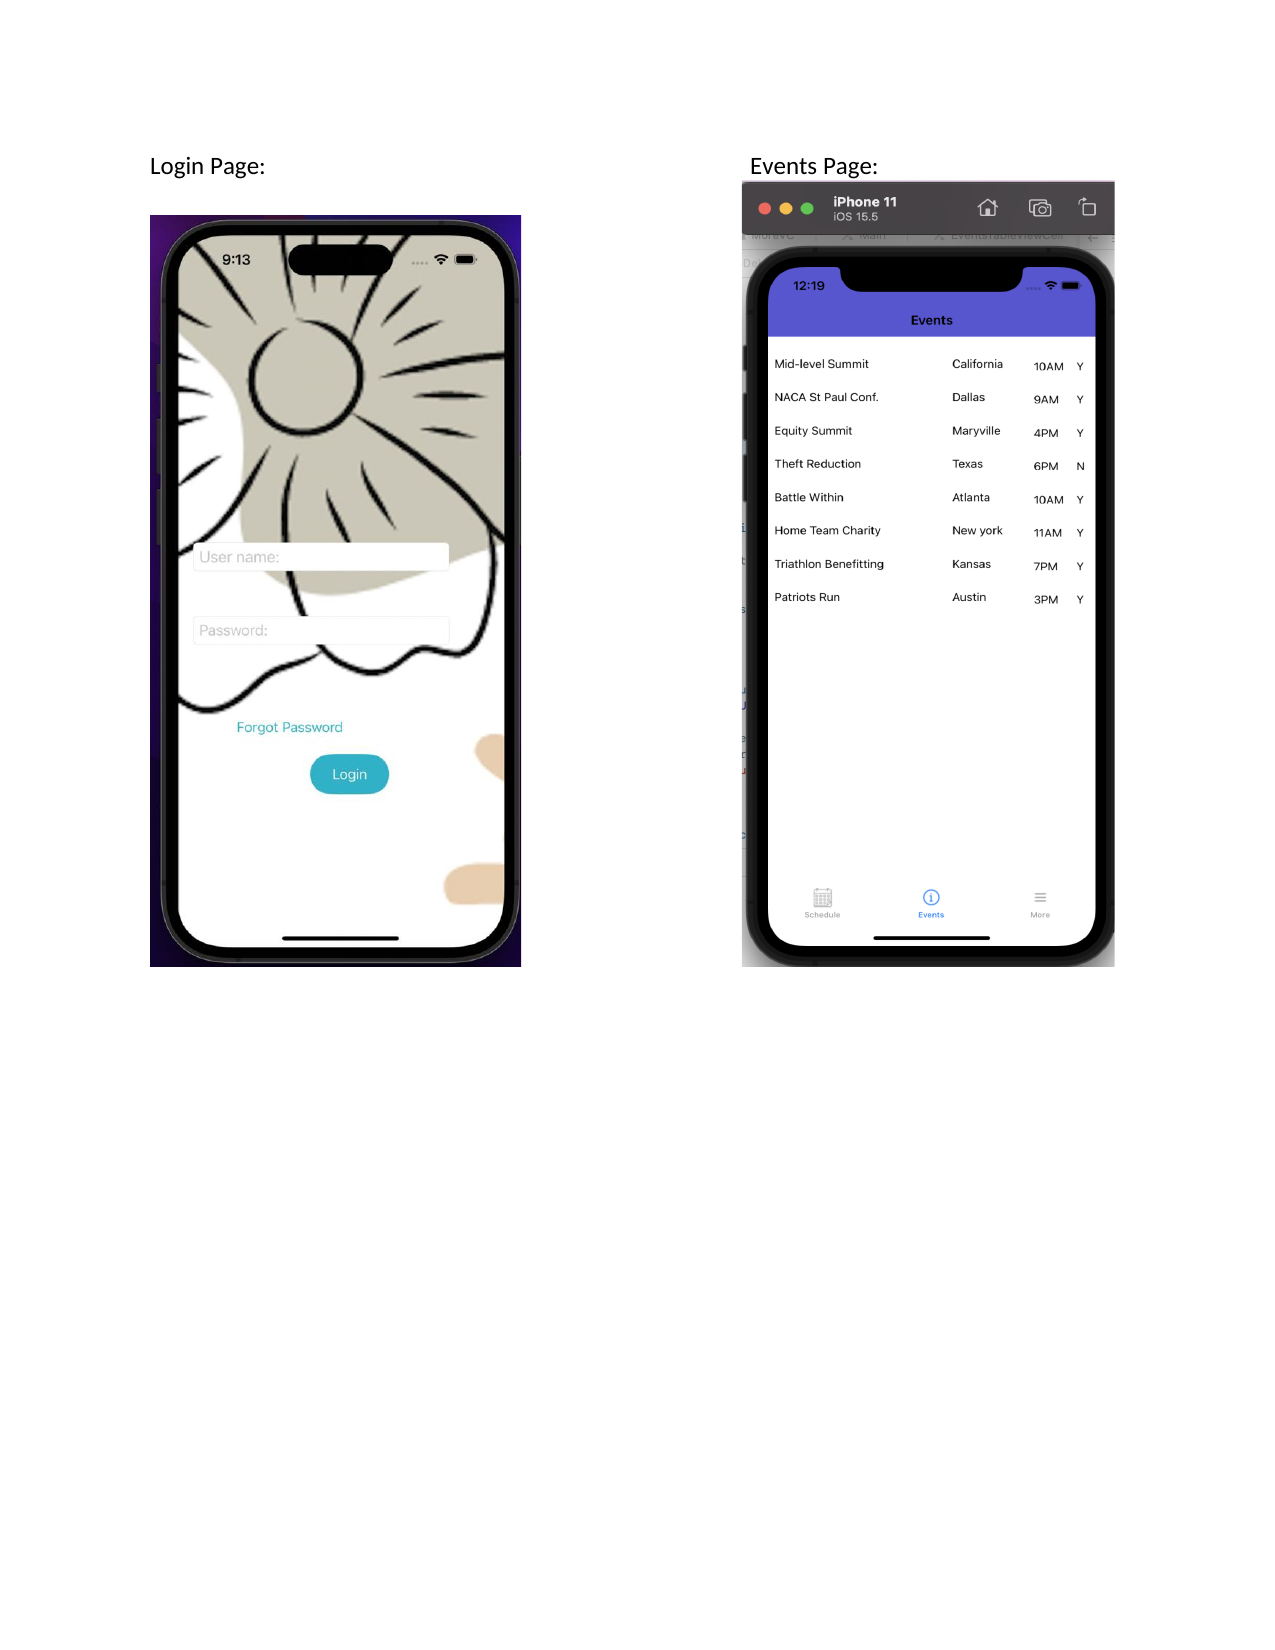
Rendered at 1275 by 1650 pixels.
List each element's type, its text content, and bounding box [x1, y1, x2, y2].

picture [741, 180, 1115, 967]
picture [150, 215, 522, 967]
